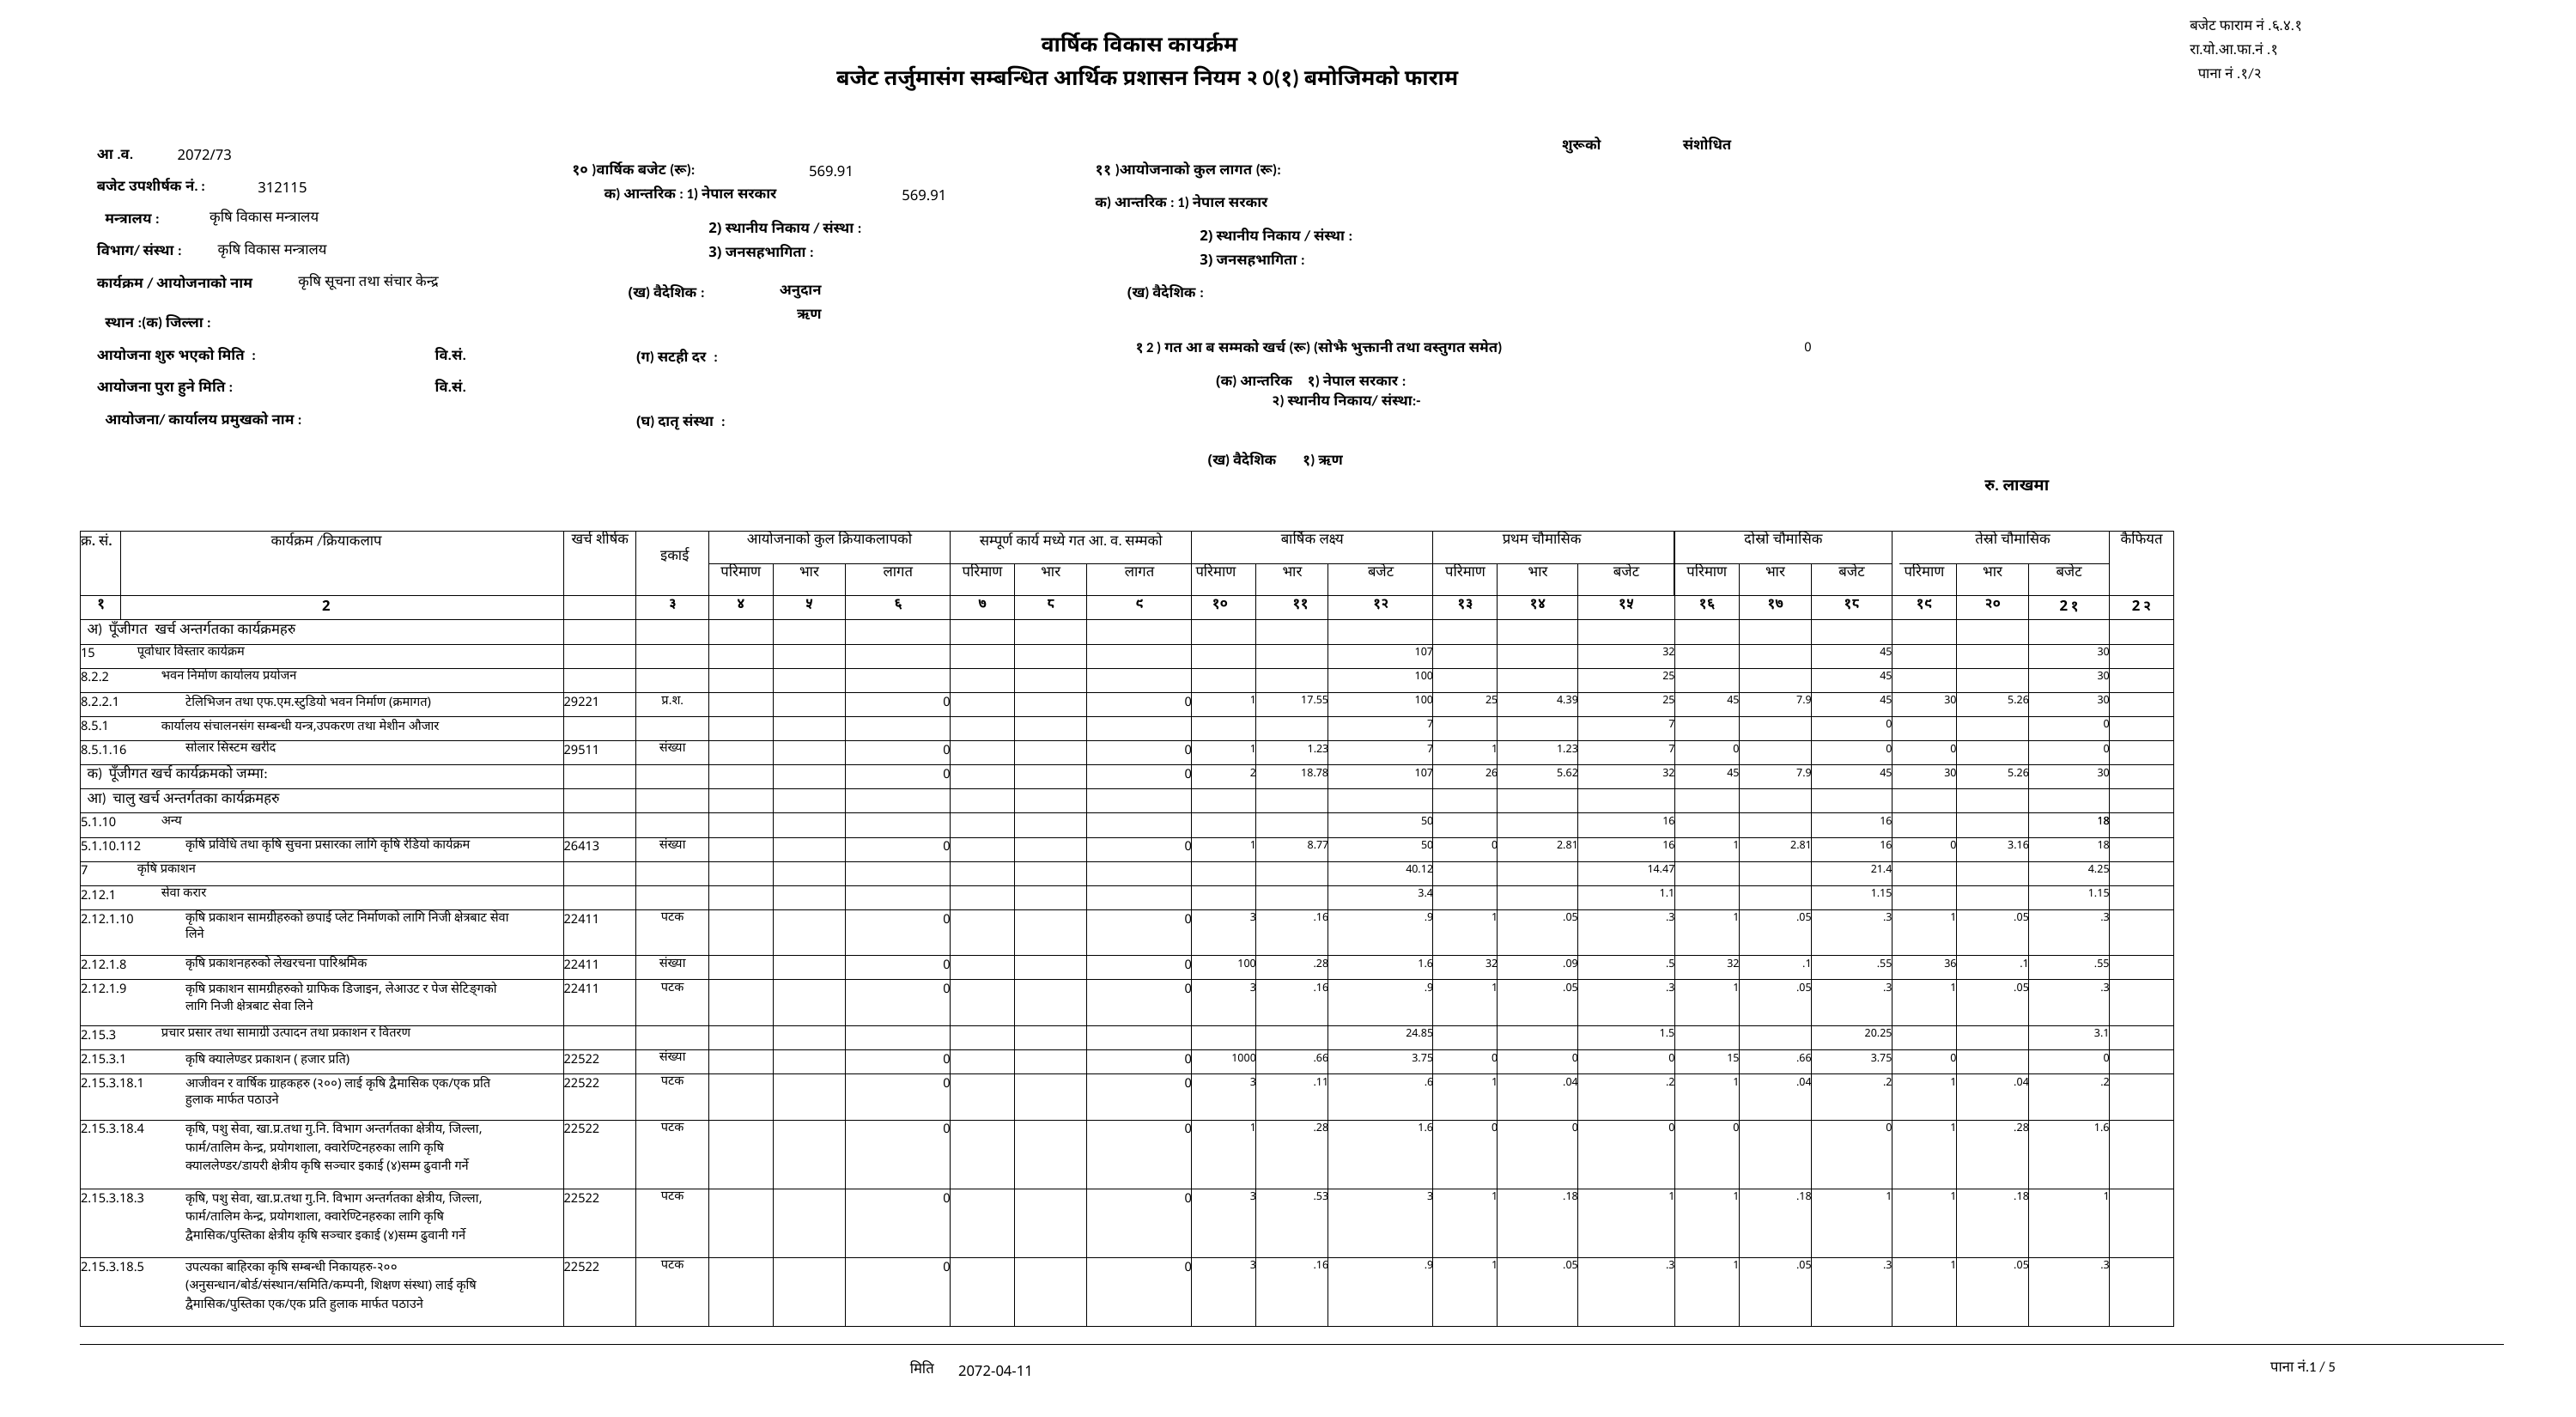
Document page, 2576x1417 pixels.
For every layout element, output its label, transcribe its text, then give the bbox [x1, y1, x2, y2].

text 25 [1433, 692, 1498, 707]
text .05 [1956, 980, 2029, 994]
text 0 [1892, 1050, 1956, 1065]
text 45 [1811, 765, 1892, 780]
text 4.39 [1498, 692, 1578, 707]
text ४ [708, 596, 773, 615]
text आ) चालु खर्च अन्तर्गतका कार्यक्रमहरु [81, 789, 563, 809]
text .18 [1498, 1189, 1578, 1203]
text 8.5.1.16 [81, 741, 185, 757]
text 1 [2029, 1189, 2109, 1203]
text 2.15.3.18.5 [81, 1257, 185, 1274]
text 26 [1433, 765, 1498, 780]
text 2.15.3.18.3 [81, 1189, 185, 1206]
text 0 [845, 909, 950, 927]
text १९ [1892, 596, 1956, 615]
text .16 [1256, 909, 1328, 925]
text 7 [1328, 741, 1433, 756]
text 312115 [258, 177, 370, 197]
text 5.26 [1956, 765, 2029, 780]
text 22522 [563, 1120, 636, 1137]
text पटक [636, 1189, 708, 1205]
text 3.1 [2029, 1025, 2109, 1041]
text ६ [845, 596, 950, 615]
text 29221 [563, 692, 636, 709]
text .16 [1256, 1257, 1328, 1273]
text 14.47 [1578, 861, 1674, 876]
text सम्पूर्ण कार्य मध्ये गत आ. व. सम्मको [950, 532, 1192, 551]
text 2 [1192, 765, 1256, 780]
text 18 [2029, 837, 2109, 852]
text 2.15.3.18.4 [81, 1120, 185, 1137]
text ३ [636, 596, 708, 615]
text 1 [1674, 1074, 1739, 1089]
text भार [781, 563, 837, 582]
text रा.यो.आ.फा.नं .१ [2190, 40, 2366, 60]
text .2 [1811, 1074, 1892, 1089]
text 0 [1674, 1120, 1739, 1134]
text फार्म/तालिम केन्द्र, प्रयोगशाला, क्वारेण्टिनहरुका लागि कृषि [185, 1139, 563, 1157]
text 0 [1433, 1120, 1498, 1134]
text भवन निर्माण कार्यालय प्रयोजन [161, 668, 563, 684]
text संख्या [636, 741, 708, 757]
text बजेट [1811, 563, 1892, 582]
text 1 [1433, 980, 1498, 994]
text वि.सं. [434, 379, 477, 398]
text .1 [1739, 956, 1811, 970]
text आयोजना/ कार्यालय प्रमुखको नाम : [105, 411, 362, 430]
text द्वैमासिक/पुस्तिका क्षेत्रीय कृषि सञ्चार इकाई (४)सम्म ढुवानी गर्ने [185, 1225, 563, 1244]
text 17.55 [1256, 692, 1328, 707]
text कृषि प्रकाशन [137, 861, 515, 878]
text कृषि, पशु सेवा, खा.प्र.तथा गु.नि. विभाग अन्तर्गतका क्षेत्रीय, जिल्ला, [185, 1120, 563, 1139]
text 4.25 [2029, 861, 2109, 876]
text 2.12.1 [81, 885, 161, 903]
text भार [1739, 563, 1811, 582]
text .16 [1256, 980, 1328, 994]
text 1.15 [1811, 885, 1892, 900]
text १2 ) गत आ ब सम्मको खर्च (रू) (सोझै भुक्तानी तथा वस्तुगत समेत) [1135, 338, 1698, 358]
text 3.75 [1811, 1050, 1892, 1065]
text (ख) वैदेशिक १) ऋण [1207, 449, 1553, 471]
text 18 [2029, 813, 2109, 828]
text 8.77 [1256, 837, 1328, 852]
text परिमाण [1892, 563, 1956, 582]
text 0 [845, 956, 950, 973]
text 1000 [1192, 1050, 1256, 1065]
text 22411 [563, 956, 636, 973]
text संख्या [636, 837, 708, 854]
text 1.15 [2029, 885, 2109, 900]
text .18 [1956, 1189, 2029, 1203]
text 7 [1328, 716, 1433, 732]
text 7.9 [1739, 692, 1811, 707]
text 16 [1811, 837, 1892, 852]
text .53 [1256, 1189, 1328, 1203]
text .2 [2029, 1074, 2109, 1089]
text 1 [1578, 1189, 1674, 1203]
text पाना नं .१/२ [2197, 64, 2375, 84]
text 3.75 [1328, 1050, 1433, 1065]
text 45 [1811, 644, 1892, 659]
text तेस्रो चौमासिक [1892, 532, 2109, 550]
text 1.5 [1578, 1025, 1674, 1041]
text बजेट [1578, 563, 1674, 582]
text 0 [1578, 1050, 1674, 1065]
text .11 [1256, 1074, 1328, 1089]
text संख्या [636, 1050, 708, 1067]
text 0 [1892, 837, 1956, 852]
text 1.6 [2029, 1120, 2109, 1134]
text (घ) दातृ संस्था : [636, 411, 756, 432]
text 0 [1087, 980, 1192, 997]
text 0 [1433, 837, 1498, 852]
text प्र.श. [636, 692, 708, 709]
text पटक [636, 980, 708, 996]
text रु. लाखमा [1956, 475, 2077, 497]
text 45 [1811, 668, 1892, 683]
text .9 [1328, 909, 1433, 925]
text 1.6 [1328, 956, 1433, 970]
text १ [81, 596, 121, 615]
text 1 [1433, 741, 1498, 756]
text क) आन्तरिक : 1) नेपाल सरकार [1095, 193, 1369, 213]
text 22522 [563, 1050, 636, 1067]
text 1 [1892, 1257, 1956, 1273]
text 0 [845, 1257, 950, 1274]
text कृषि विकास मन्त्रालय [217, 241, 587, 260]
text अ) पूँजीगत खर्च अन्तर्गतका कार्यक्रमहरु [81, 620, 563, 640]
text १४ [1498, 596, 1578, 615]
text 2 [121, 596, 532, 616]
text 45 [1811, 692, 1892, 707]
text 16 [1811, 813, 1892, 828]
text 22522 [563, 1257, 636, 1274]
text अनुदान [741, 282, 821, 301]
text 1 [1674, 909, 1739, 925]
text 1 [1892, 909, 1956, 925]
text प्रथम चौमासिक [1457, 532, 1626, 550]
text 1 [1674, 1257, 1739, 1273]
text .05 [1498, 980, 1578, 994]
text 0 [845, 1050, 950, 1067]
text दोस्रो चौमासिक [1674, 532, 1892, 550]
text 0 [1811, 1120, 1892, 1134]
text .9 [1328, 980, 1433, 994]
text .55 [1811, 956, 1892, 970]
text 1.23 [1498, 741, 1578, 756]
text 26413 [563, 837, 636, 854]
text .9 [1328, 1257, 1433, 1273]
text 1 [1892, 1120, 1956, 1134]
text 100 [1192, 956, 1256, 970]
text उपत्यका बाहिरका कृषि सम्बन्धी निकायहरु-२०० [185, 1257, 563, 1276]
text १२ [1328, 596, 1433, 615]
text १३ [1433, 596, 1498, 615]
text 32 [1578, 765, 1674, 780]
text हुलाक मार्फत पठाउने [185, 1092, 563, 1110]
text 2.81 [1498, 837, 1578, 852]
text (ग) सटही दर : [636, 346, 756, 368]
text .3 [2029, 909, 2109, 925]
text .05 [1739, 1257, 1811, 1273]
text १८ [1811, 596, 1892, 615]
text .28 [1256, 1120, 1328, 1134]
text बजेट उपशीर्षक नं. : [97, 177, 250, 197]
text 107 [1328, 644, 1433, 659]
text लागि निजी क्षेत्रबाट सेवा लिने [185, 999, 563, 1015]
text 7.9 [1739, 765, 1811, 780]
text पटक [636, 909, 708, 926]
text विभाग/ संस्था : [97, 241, 217, 261]
text 2072-04-11 [958, 1360, 1119, 1380]
text .18 [1739, 1189, 1811, 1203]
text .3 [1811, 1257, 1892, 1273]
text 2) स्थानीय निकाय / संस्था : [708, 217, 926, 239]
text 0 [1674, 741, 1739, 756]
text 1 [1811, 1189, 1892, 1203]
text 2.12.1.8 [81, 956, 185, 973]
text 2.12.1.9 [81, 980, 185, 997]
text 30 [2029, 692, 2109, 707]
text अन्य [161, 813, 563, 830]
text 16 [1578, 837, 1674, 852]
text पाना नं.1 / 5 [2270, 1358, 2471, 1377]
text 5.1.10.112 [81, 837, 185, 854]
text 0 [2029, 1050, 2109, 1065]
text 2.81 [1739, 837, 1811, 852]
text लिने [185, 927, 563, 943]
text 2072/73 [177, 145, 258, 165]
text 2.15.3 [81, 1025, 161, 1043]
text .05 [1498, 1257, 1578, 1273]
text 100 [1328, 692, 1433, 707]
text पूर्वाधार विस्तार कार्यक्रम [137, 644, 515, 660]
text 30 [2029, 765, 2109, 780]
text वि.सं. [434, 346, 477, 366]
text पटक [636, 1074, 708, 1091]
text 0 [845, 765, 950, 782]
text 0 [1578, 1120, 1674, 1134]
text 1.23 [1256, 741, 1328, 756]
text .05 [1739, 980, 1811, 994]
text सेवा करार [161, 885, 563, 902]
text 3) जनसहभागिता : [1200, 250, 1393, 271]
text 2२ [2109, 596, 2173, 617]
text 8.5.1 [81, 716, 161, 733]
text पटक [636, 1120, 708, 1136]
text 0 [1498, 1120, 1578, 1134]
text बजेट फाराम नं .६.४.१ [2190, 16, 2366, 36]
text 16 [1578, 813, 1674, 828]
text 18.78 [1256, 765, 1328, 780]
text 3.4 [1328, 885, 1433, 900]
text 22411 [563, 980, 636, 997]
text 0 [1892, 741, 1956, 756]
text 0 [1087, 1189, 1192, 1206]
text .04 [1498, 1074, 1578, 1089]
text कृषि प्रकाशन सामग्रीहरुको छपाई प्लेट निर्माणको लागि निजी क्षेत्रबाट सेवा [185, 909, 563, 927]
text 15 [1674, 1050, 1739, 1065]
text .3 [1578, 1257, 1674, 1273]
text 15 [81, 644, 137, 661]
text ९ [1087, 596, 1192, 615]
text 2१ [2029, 596, 2109, 617]
text १६ [1674, 596, 1739, 615]
text 3) जनसहभागिता : [708, 241, 902, 263]
text 1.1 [1578, 885, 1674, 900]
text 3.16 [1956, 837, 2029, 852]
text .09 [1498, 956, 1578, 970]
text 1 [1192, 837, 1256, 852]
text 5.26 [1956, 692, 2029, 707]
text .55 [2029, 956, 2109, 970]
text .3 [1578, 909, 1674, 925]
text कार्यक्रम / आयोजनाको नाम [97, 274, 314, 294]
text 2.15.3.1 [81, 1050, 185, 1067]
text कार्यालय संचालनसंग सम्बन्धी यन्त्र,उपकरण तथा मेशीन औजार [161, 716, 563, 735]
text कृषि विकास मन्त्रालय [210, 210, 587, 228]
text ११ )आयोजनाको कुल लागत (रू): [1095, 161, 1369, 181]
text 0 [1087, 1050, 1192, 1067]
text वार्षिक विकास कायर्क्रम [982, 33, 1296, 58]
text 3 [1192, 909, 1256, 925]
text 0 [1087, 765, 1192, 782]
text कैफियत [2109, 532, 2173, 550]
text .04 [1739, 1074, 1811, 1089]
text बजेट [1328, 563, 1433, 582]
text 25 [1578, 692, 1674, 707]
text संशोधित [1682, 137, 1779, 155]
text क) आन्तरिक : 1) नेपाल सरकार [604, 185, 878, 205]
text १० )वार्षिक बजेट (रू): [572, 161, 756, 181]
text 1 [1192, 1120, 1256, 1134]
text 1 [1892, 1074, 1956, 1089]
text 2) स्थानीय निकाय / संस्था : [1200, 226, 1417, 246]
text आयोजना शुरु भएको मिति : [97, 346, 298, 366]
text .3 [1578, 980, 1674, 994]
text 30 [2029, 644, 2109, 659]
text आयोजनाको कुल क्रियाकलापको [708, 532, 950, 550]
text (ख) वैदेशिक : [1127, 282, 1231, 303]
text मिति [909, 1360, 958, 1379]
text 0 [845, 1074, 950, 1092]
text 30 [1892, 765, 1956, 780]
text प्रचार प्रसार तथा सामाग्री उत्पादन तथा प्रकाशन र वितरण [161, 1025, 563, 1042]
text 1 [1192, 741, 1256, 756]
text 569.91 [756, 161, 854, 180]
text 0 [845, 1120, 950, 1137]
text आजीवन र वार्षिक ग्राहकहरु (२००) लाई कृषि द्वैमासिक एक/एक प्रति [185, 1074, 563, 1092]
text सोलार सिस्टम खरीद [185, 741, 563, 757]
text कृषि प्रकाशनहरुको लेखरचना पारिश्रमिक [185, 956, 563, 972]
text .3 [2029, 980, 2109, 994]
text कृषि सूचना तथा संचार केन्द्र [298, 274, 604, 293]
text 3 [1192, 1257, 1256, 1273]
text भार [1256, 563, 1328, 582]
text 0 [2029, 716, 2109, 732]
text भार [1014, 563, 1087, 582]
text कार्यक्रम /क्रियाकलाप [121, 532, 532, 551]
text 22522 [563, 1074, 636, 1092]
text परिमाण [1433, 563, 1498, 582]
text 0 [845, 980, 950, 997]
text .05 [1956, 1257, 2029, 1273]
text 25 [1578, 668, 1674, 683]
text १७ [1739, 596, 1811, 615]
text परिमाण [1192, 563, 1240, 582]
text 1 [1433, 1189, 1498, 1203]
text .05 [1956, 909, 2029, 925]
text शुरूको [1562, 137, 1607, 155]
text 7 [1578, 716, 1674, 732]
text मन्त्रालय : [105, 210, 193, 229]
text परिमाण [708, 563, 773, 582]
text २) स्थानीय निकाय/ संस्था:- [1216, 392, 1747, 411]
text 3 [1192, 1189, 1256, 1203]
text 2.12.1.10 [81, 909, 185, 927]
text 21.4 [1811, 861, 1892, 876]
text 0 [1087, 956, 1192, 973]
text 7 [81, 861, 137, 879]
text बार्षिक लक्ष्य [1192, 532, 1433, 550]
text भार [1956, 563, 2029, 582]
text 0 [1087, 1257, 1192, 1274]
text इकाई [660, 548, 694, 566]
text 3 [1328, 1189, 1433, 1203]
text .66 [1256, 1050, 1328, 1065]
text 0 [1087, 741, 1192, 757]
text पटक [636, 1257, 708, 1274]
text लागत [845, 563, 950, 582]
text 8.2.2.1 [81, 692, 185, 709]
text आयोजना पुरा हुने मिति : [97, 379, 294, 398]
text 20.25 [1811, 1025, 1892, 1041]
text 30 [1892, 692, 1956, 707]
text 22411 [563, 909, 636, 927]
text .28 [1956, 1120, 2029, 1134]
text .04 [1956, 1074, 2029, 1089]
text 3 [1192, 1074, 1256, 1089]
text 50 [1328, 837, 1433, 852]
text 36 [1892, 956, 1956, 970]
text ११ [1272, 596, 1328, 615]
text 5.62 [1498, 765, 1578, 780]
text 50 [1328, 813, 1433, 828]
text 2.15.3.18.1 [81, 1074, 185, 1092]
text 3 [1192, 980, 1256, 994]
text कृषि प्रकाशन सामग्रीहरुको ग्राफिक डिजाइन, लेआउट र पेज सेटिङ्गको [185, 980, 563, 999]
text 1 [1433, 909, 1498, 925]
text १० [1192, 596, 1248, 615]
text 0 [845, 1189, 950, 1206]
text परिमाण [950, 563, 1014, 582]
text .66 [1739, 1050, 1811, 1065]
text 7 [1578, 741, 1674, 756]
text 29511 [563, 741, 636, 757]
text 32 [1433, 956, 1498, 970]
text ७ [950, 596, 1014, 615]
text क्र. सं. [81, 532, 121, 551]
text कृषि क्यालेण्डर प्रकाशन ( हजार प्रति) [185, 1050, 563, 1068]
text 1 [1674, 837, 1739, 852]
text टेलिभिजन तथा एफ.एम.स्टुडियो भवन निर्माण (क्रमागत) [185, 692, 563, 711]
text 107 [1328, 765, 1433, 780]
text ऋण [741, 306, 821, 325]
text लागत [1087, 563, 1192, 582]
text 0 [1087, 909, 1192, 927]
text स्थान :(क) जिल्ला : [105, 314, 255, 334]
text .1 [1956, 956, 2029, 970]
text 0 [1087, 692, 1192, 709]
text 0 [1087, 1120, 1192, 1137]
text (क) आन्तरिक १) नेपाल सरकार : [1216, 370, 1747, 392]
text .6 [1328, 1074, 1433, 1089]
text 0 [845, 837, 950, 854]
text 8.2.2 [81, 668, 161, 685]
text .05 [1498, 909, 1578, 925]
text संख्या [636, 956, 708, 972]
text क) पूँजीगत खर्च कार्यक्रमको जम्मा: [81, 765, 563, 785]
text 1 [1892, 1189, 1956, 1203]
text .05 [1739, 909, 1811, 925]
text भार [1498, 563, 1578, 582]
text 40.12 [1328, 861, 1433, 876]
text (ख) वैदेशिक : [628, 282, 732, 303]
text 0 [845, 692, 950, 709]
text बजेट तर्जुमासंग सम्बन्धित आर्थिक प्रशासन नियम २0(१) बमोजिमको फाराम [756, 64, 1538, 94]
text परिमाण [1674, 563, 1739, 582]
text 5.1.10 [81, 813, 161, 830]
text .5 [1578, 956, 1674, 970]
text .28 [1256, 956, 1328, 970]
text कृषि, पशु सेवा, खा.प्र.तथा गु.नि. विभाग अन्तर्गतका क्षेत्रीय, जिल्ला, [185, 1189, 563, 1207]
text 1 [1433, 1257, 1498, 1273]
text १५ [1578, 596, 1674, 615]
text 569.91 [902, 185, 1071, 204]
text 100 [1328, 668, 1433, 683]
text 0 [845, 741, 950, 757]
text (अनुसन्धान/बोर्ड/संस्थान/समिति/कम्पनी, शिक्षण संस्था) लाई कृषि [185, 1276, 563, 1295]
text .2 [1578, 1074, 1674, 1089]
text 0 [1087, 837, 1192, 854]
text 1 [1433, 1074, 1498, 1089]
text 0 [1433, 1050, 1498, 1065]
text ५ [773, 596, 845, 615]
text 1.6 [1328, 1120, 1433, 1134]
text 0 [1811, 716, 1892, 732]
text .3 [1811, 909, 1892, 925]
text 0 [1087, 1074, 1192, 1092]
text 1 [1892, 980, 1956, 994]
text आ .व. [97, 145, 161, 165]
text 24.85 [1328, 1025, 1433, 1041]
text ८ [1014, 596, 1087, 615]
text क्याललेण्डर/डायरी क्षेत्रीय कृषि सञ्चार इकाई (४)सम्म ढुवानी गर्ने [185, 1157, 563, 1176]
text 0 [1811, 741, 1892, 756]
text .3 [1811, 980, 1892, 994]
text 32 [1674, 956, 1739, 970]
text 1 [1674, 1189, 1739, 1203]
text 30 [2029, 668, 2109, 683]
text २० [1956, 596, 2029, 615]
text द्वैमासिक/पुस्तिका एक/एक प्रति हुलाक मार्फत पठाउने [185, 1295, 563, 1313]
text खर्च शीर्षक [563, 532, 636, 550]
text 32 [1578, 644, 1674, 659]
text 45 [1674, 765, 1739, 780]
text 0 [1643, 338, 1811, 356]
text 0 [1498, 1050, 1578, 1065]
text 0 [2029, 741, 2109, 756]
text .3 [2029, 1257, 2109, 1273]
text 1 [1192, 692, 1256, 707]
text 1 [1674, 980, 1739, 994]
text 22522 [563, 1189, 636, 1206]
text 45 [1674, 692, 1739, 707]
text बजेट [2029, 563, 2109, 582]
text फार्म/तालिम केन्द्र, प्रयोगशाला, क्वारेण्टिनहरुका लागि कृषि [185, 1207, 563, 1225]
text कृषि प्रविधि तथा कृषि सुचना प्रसारका लागि कृषि रेडियो कार्यक्रम [185, 837, 563, 854]
